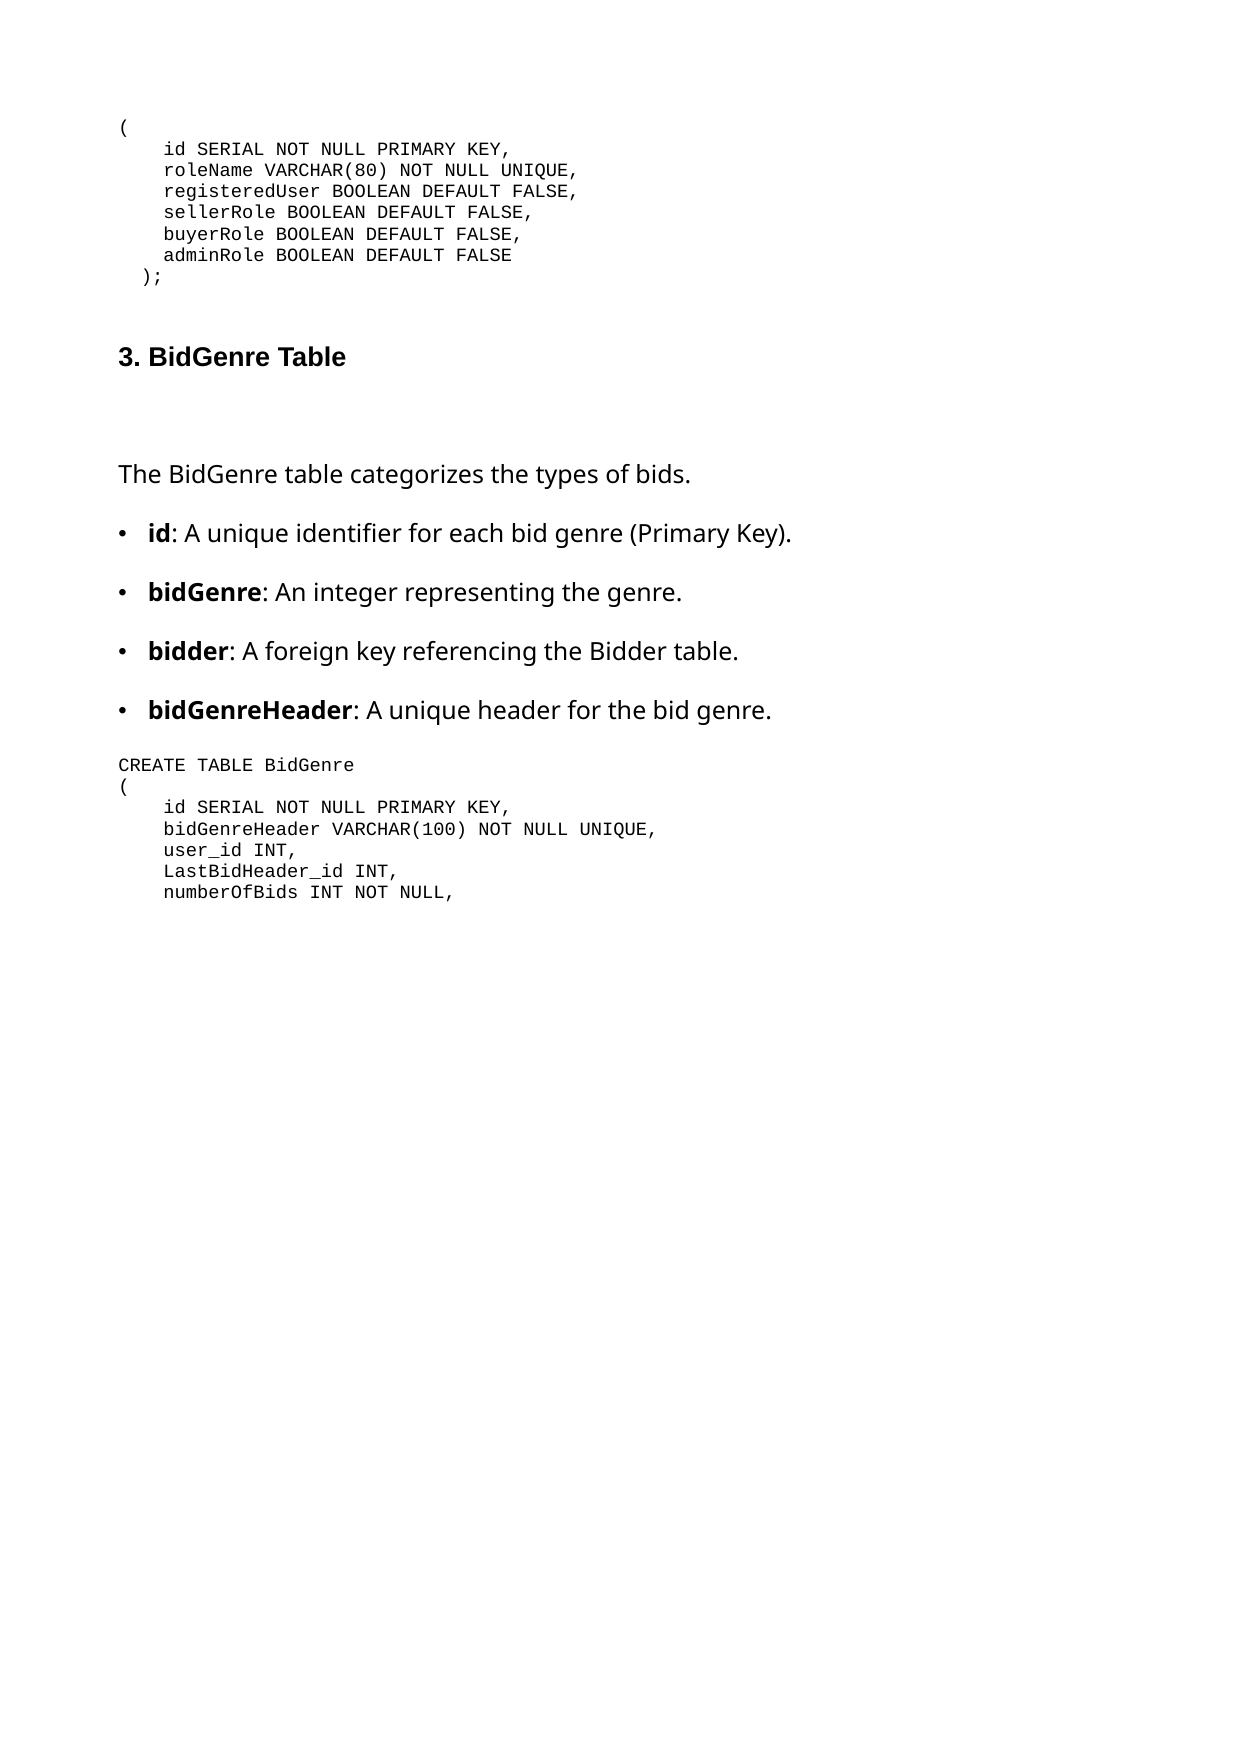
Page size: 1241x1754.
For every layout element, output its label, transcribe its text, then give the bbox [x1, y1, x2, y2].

text ( [118, 777, 1122, 798]
text ); [118, 267, 1122, 288]
text sellerRole BOOLEAN DEFAULT FALSE, [118, 203, 1122, 224]
text roleName VARCHAR(80) NOT NULL UNIQUE, [118, 161, 1122, 182]
text id SERIAL NOT NULL PRIMARY KEY, [118, 798, 1122, 819]
list bidder: A foreign key referencing the Bidder table. [118, 634, 1122, 668]
list bidGenre: An integer representing the genre. [118, 575, 1122, 609]
text The BidGenre table categorizes the types of bids. [118, 457, 1122, 491]
text bidGenreHeader VARCHAR(100) NOT NULL UNIQUE, [118, 819, 1122, 841]
text adminRole BOOLEAN DEFAULT FALSE [118, 246, 1122, 267]
text LastBidHeader_id INT, [118, 862, 1122, 883]
text buyerRole BOOLEAN DEFAULT FALSE, [118, 224, 1122, 246]
text ( [118, 118, 1122, 139]
text registeredUser BOOLEAN DEFAULT FALSE, [118, 182, 1122, 203]
text id SERIAL NOT NULL PRIMARY KEY, [118, 139, 1122, 161]
text numberOfBids INT NOT NULL, [118, 883, 1122, 904]
text user_id INT, [118, 841, 1122, 862]
text CREATE TABLE BidGenre [118, 756, 1122, 777]
subtitle 3. BidGenre Table [118, 341, 1122, 373]
list id: A unique identifier for each bid genre (Primary Key). [118, 516, 1122, 550]
list bidGenreHeader: A unique header for the bid genre. [118, 693, 1122, 727]
